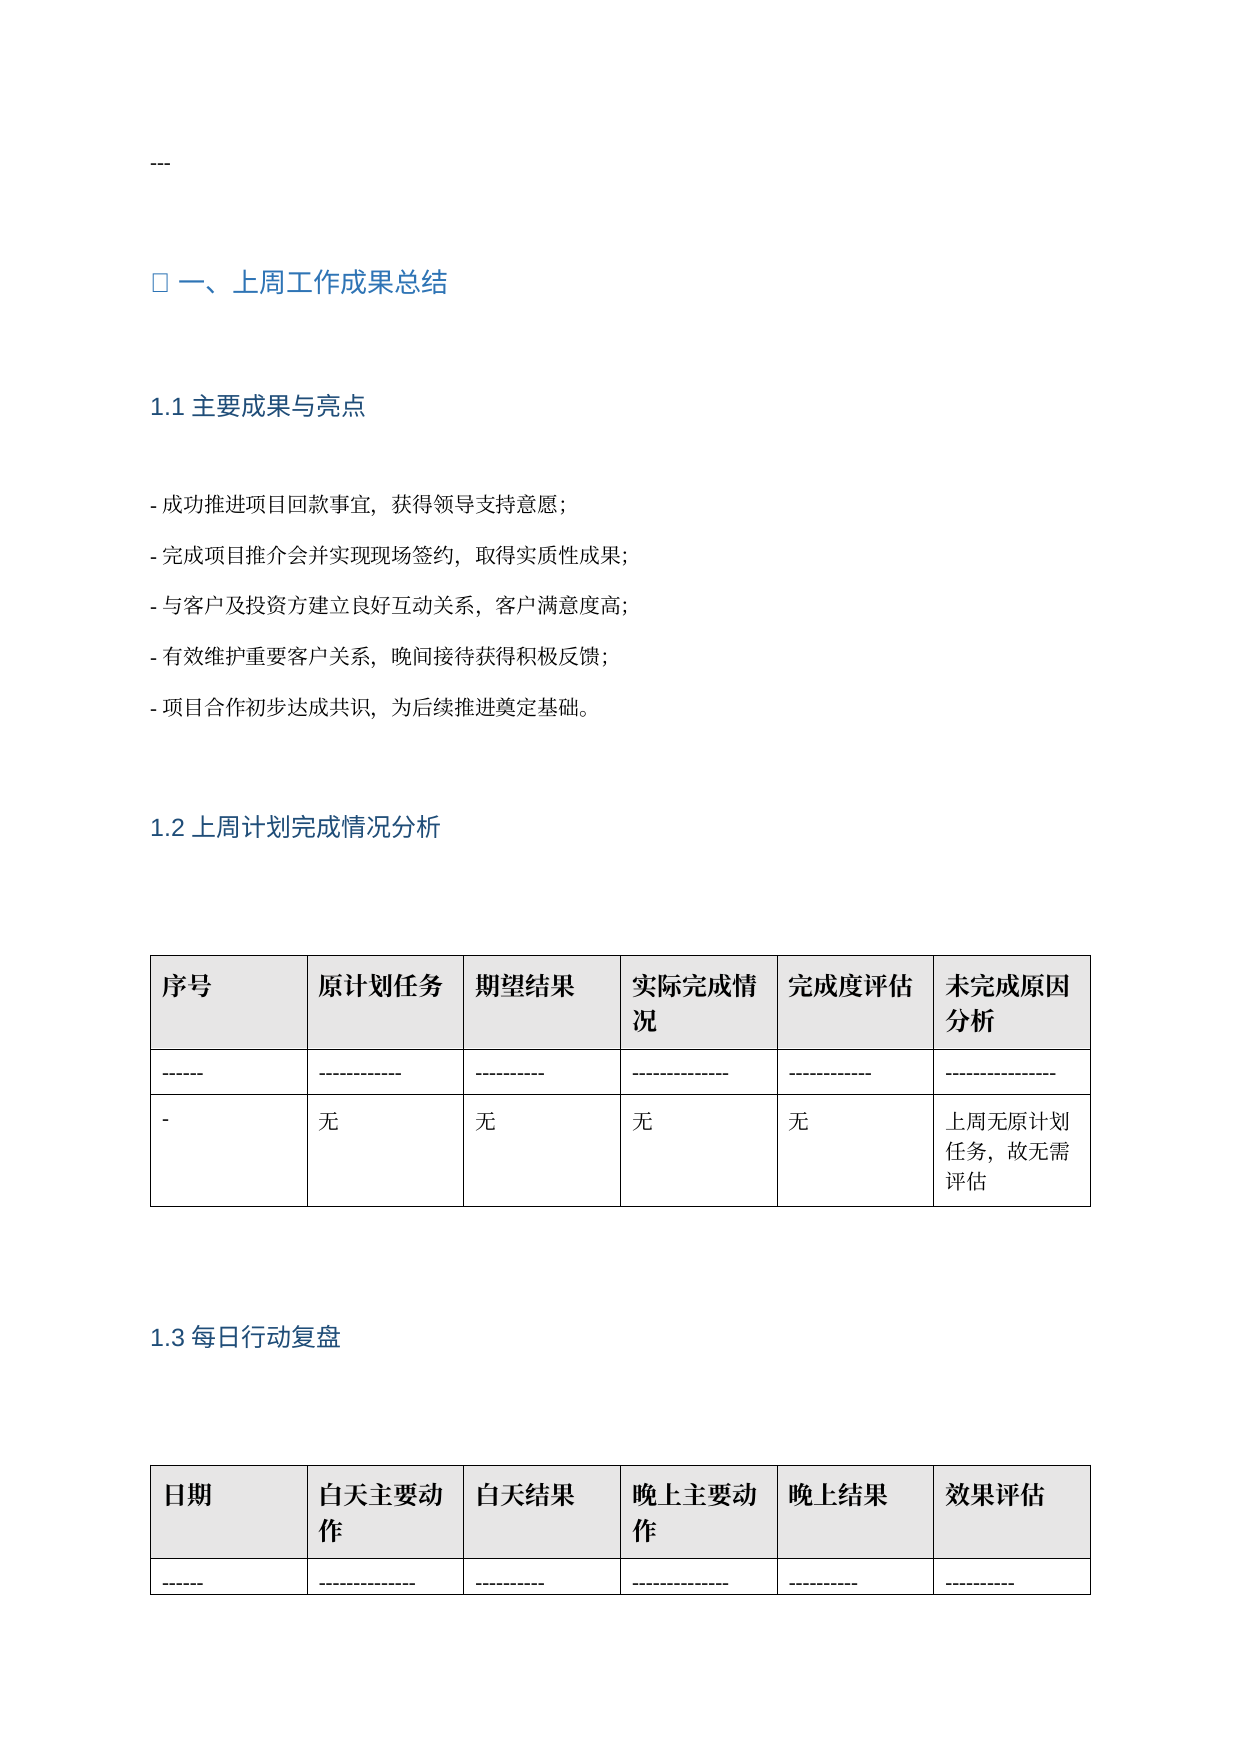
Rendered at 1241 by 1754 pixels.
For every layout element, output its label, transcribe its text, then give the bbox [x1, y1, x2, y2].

text - 与客户及投资方建立良好互动关系，客户满意度高； [150, 590, 1090, 620]
text --- [150, 150, 1090, 174]
table_header 实际完成情况 [621, 956, 777, 1048]
table_cell 无 [464, 1095, 620, 1206]
table_cell ---------------- [934, 1050, 1090, 1094]
table_cell ------ [151, 1050, 307, 1094]
table_cell ---------- [464, 1559, 620, 1594]
table_header 晚上结果 [778, 1466, 933, 1558]
table_header 完成度评估 [778, 956, 933, 1048]
subtitle 1.2 上周计划完成情况分析 [150, 808, 1090, 844]
table_header 效果评估 [934, 1466, 1090, 1558]
text - 完成项目推介会并实现现场签约，取得实质性成果； [150, 539, 1090, 569]
table_header 白天主要动作 [308, 1466, 463, 1558]
table_cell 无 [778, 1095, 933, 1206]
table_cell ---------- [934, 1559, 1090, 1594]
text - 有效维护重要客户关系，晚间接待获得积极反馈； [150, 641, 1090, 671]
table_cell -------------- [621, 1559, 777, 1594]
table_cell - [151, 1095, 307, 1206]
table_cell 无 [621, 1095, 777, 1206]
table_cell ---------- [778, 1559, 933, 1594]
table_header 日期 [151, 1466, 307, 1558]
table_header 晚上主要动作 [621, 1466, 777, 1558]
table_cell -------------- [621, 1050, 777, 1094]
table_cell 无 [308, 1095, 463, 1206]
table_header 白天结果 [464, 1466, 620, 1558]
table_cell ---------- [464, 1050, 620, 1094]
subtitle 🎯 一、上周工作成果总结 [150, 261, 1090, 300]
table_header 未完成原因分析 [934, 956, 1090, 1048]
table_header 序号 [151, 956, 307, 1048]
table_cell 上周无原计划任务，故无需评估 [934, 1095, 1090, 1206]
table_cell ------------ [778, 1050, 933, 1094]
table_cell ------------ [308, 1050, 463, 1094]
text - 项目合作初步达成共识，为后续推进奠定基础。 [150, 691, 1090, 721]
table_cell -------------- [308, 1559, 463, 1594]
subtitle 1.3 每日行动复盘 [150, 1318, 1090, 1354]
text - 成功推进项目回款事宜，获得领导支持意愿； [150, 488, 1090, 518]
table_header 原计划任务 [308, 956, 463, 1048]
table_cell ------ [151, 1559, 307, 1594]
table_header 期望结果 [464, 956, 620, 1048]
subtitle 1.1 主要成果与亮点 [150, 386, 1090, 423]
